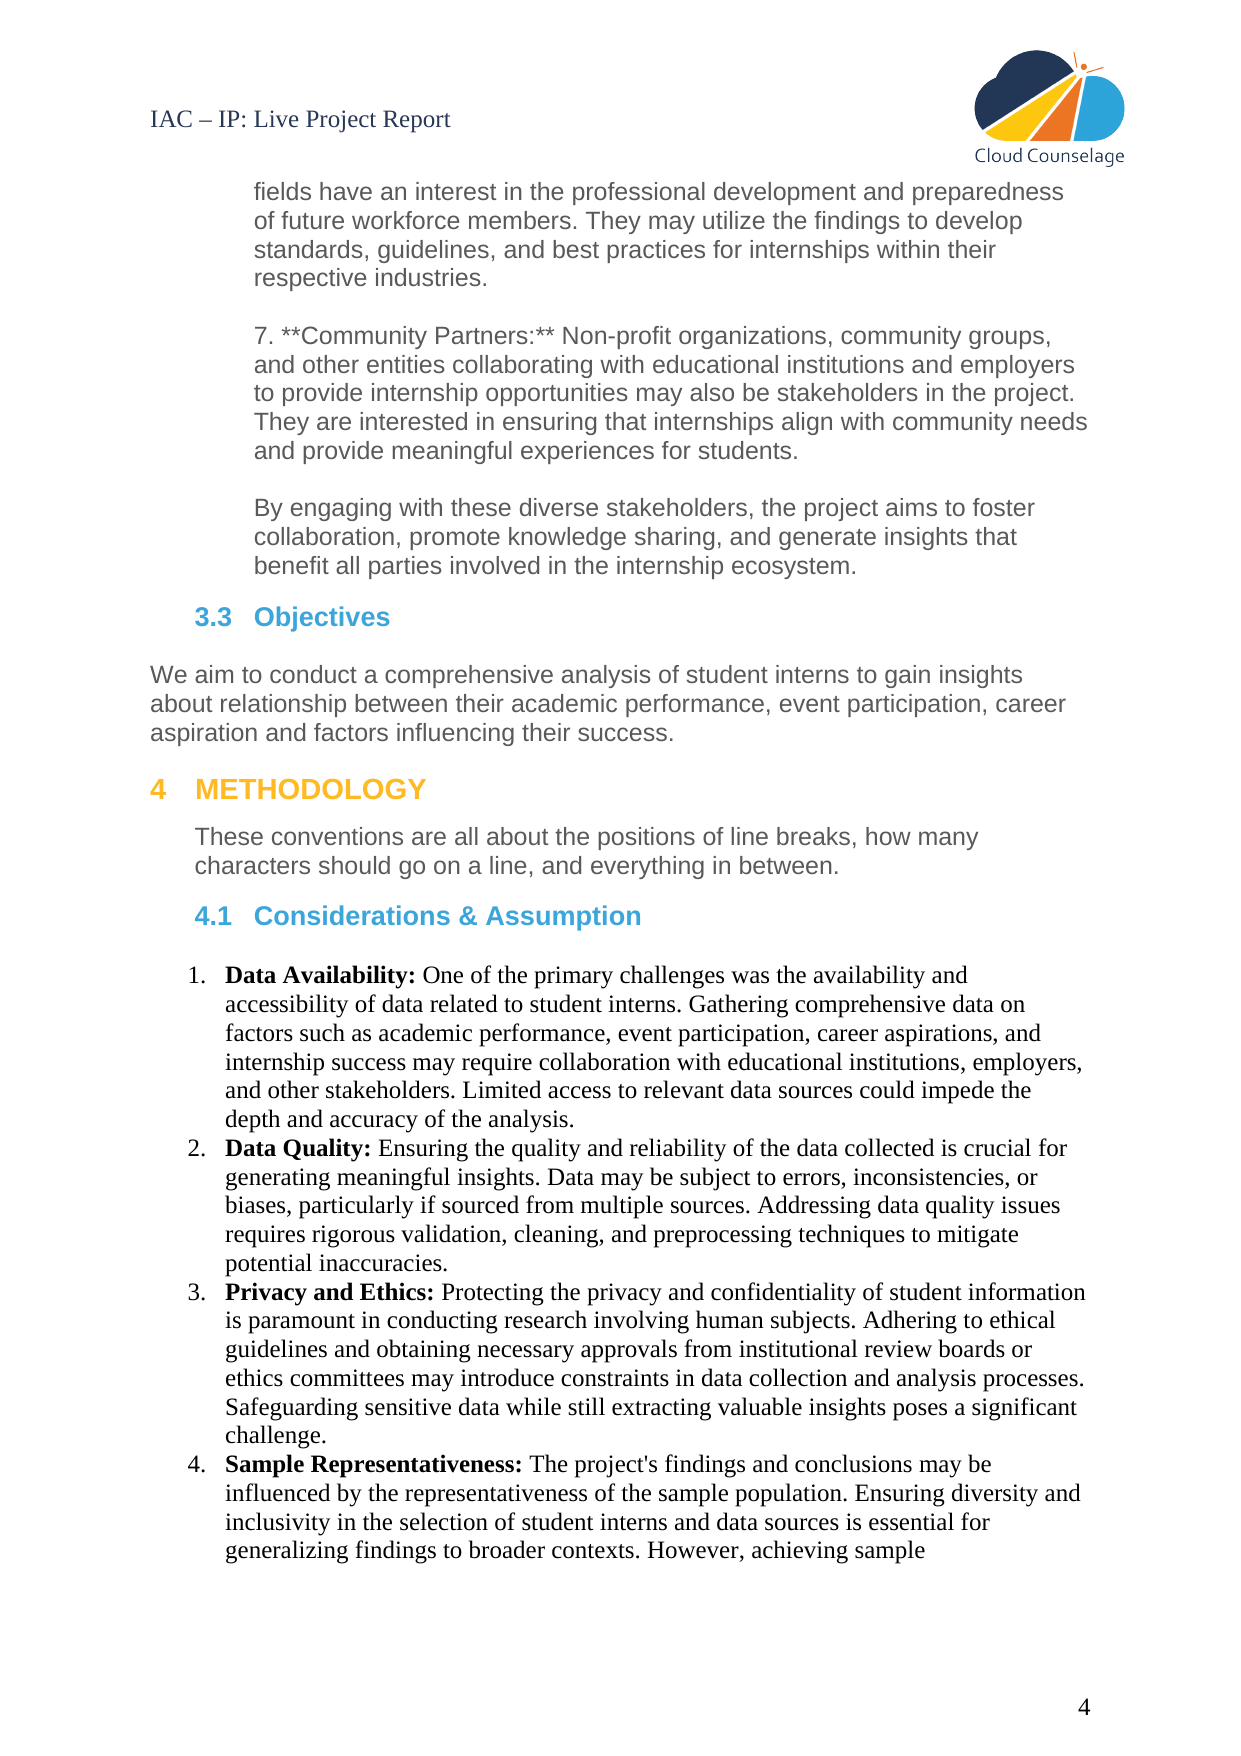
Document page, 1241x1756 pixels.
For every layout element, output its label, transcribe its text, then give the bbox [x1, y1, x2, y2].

list Data Availability: One of the primary challenges was the availability and accessibility of data related to student interns. Gathering comprehensive data on factors such as academic performance, event participation, career aspirations, and internship success may require collaboration with educational institutions, employers, and other stakeholders. Limited access to relevant data sources could impede the depth and accuracy of the analysis. [187, 960, 1090, 1133]
list Data Quality: Ensuring the quality and reliability of the data collected is crucial for generating meaningful insights. Data may be subject to errors, inconsistencies, or biases, particularly if sourced from multiple sources. Addressing data quality issues requires rigorous validation, cleaning, and preprocessing techniques to mitigate potential inaccuracies. [187, 1133, 1090, 1277]
text By engaging with these diverse stakeholders, the project aims to foster collaboration, promote knowledge sharing, and generate insights that benefit all parties involved in the internship ecosystem. [253, 493, 1090, 580]
subtitle METHODOLOGY [150, 772, 1090, 805]
text We aim to conduct a comprehensive analysis of student interns to gain insights about relationship between their academic performance, event participation, career aspiration and factors influencing their success. [150, 661, 1090, 747]
subtitle Considerations & Assumption [194, 900, 1090, 932]
subtitle Objectives [194, 601, 1090, 632]
picture [974, 50, 1125, 167]
text These conventions are all about the positions of line breaks, how many characters should go on a line, and everything in between. [194, 822, 1090, 879]
text 7. **Community Partners:** Non-profit organizations, community groups, and other entities collaborating with educational institutions and employers to provide internship opportunities may also be stakeholders in the project. They are interested in ensuring that internships align with community needs and provide meaningful experiences for students. [253, 321, 1090, 465]
list Privacy and Ethics: Protecting the privacy and confidentiality of student information is paramount in conducting research involving human subjects. Adhering to ethical guidelines and obtaining necessary approvals from institutional review boards or ethics committees may introduce constraints in data collection and analysis processes. Safeguarding sensitive data while still extracting valuable insights poses a significant challenge. [187, 1277, 1090, 1449]
